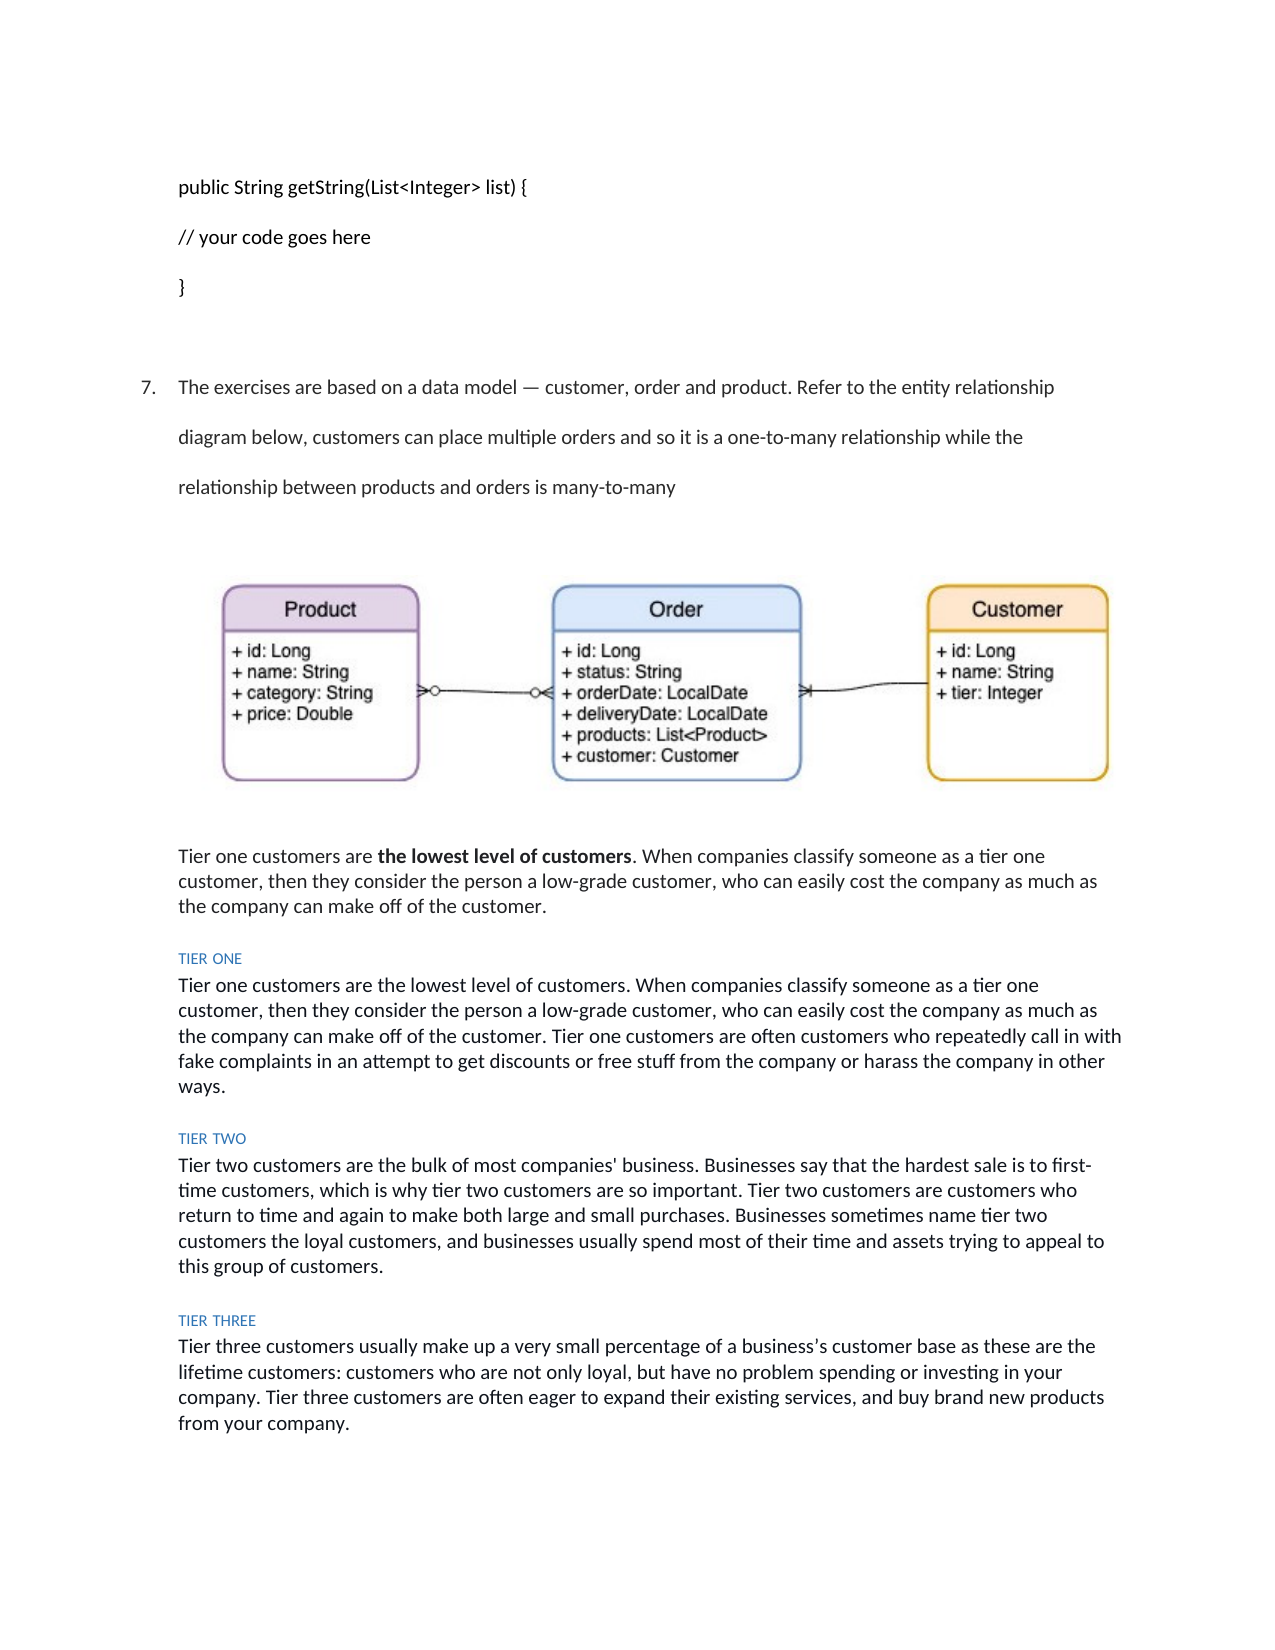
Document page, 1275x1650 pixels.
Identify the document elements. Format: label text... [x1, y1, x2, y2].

text Tier three customers usually make up a very small percentage of a business’s customer base as these are the lifetime customers: customers who are not only loyal, but have no problem spending or investing in your company. Tier three customers are often eager to expand their existing services, and buy brand new products from your company. [178, 1334, 1125, 1435]
list The exercises are based on a data model — customer, order and product. Refer to the entity relationship diagram below, customers can place multiple orders and so it is a one-to-many relationship while the relationship between products and orders is many-to-many [141, 350, 1125, 500]
text Tier two customers are the bulk of most companies' business. Businesses say that the hardest sale is to first-time customers, which is why tier two customers are so important. Tier two customers are customers who return to time and again to make both large and small purchases. Businesses sometimes name tier two customers the loyal customers, and businesses usually spend most of their time and assets trying to appeal to this group of customers. [178, 1152, 1125, 1279]
subtitle tier three [178, 1306, 1125, 1332]
subtitle tier one [178, 944, 1125, 970]
text Tier one customers are the lowest level of customers. When companies classify someone as a tier one customer, then they consider the person a low-grade customer, who can easily cost the company as much as the company can make off of the customer. Tier one customers are often customers who repeatedly call in with fake complaints in an attempt to get discounts or free stuff from the company or harass the company in other ways. [178, 972, 1125, 1099]
list public String getString(List<Integer> list) { [178, 150, 1125, 200]
list } [178, 250, 1125, 300]
picture [178, 575, 1154, 792]
text Tier one customers are the lowest level of customers. When companies classify someone as a tier one customer, then they consider the person a low-grade customer, who can easily cost the company as much as the company can make off of the customer. [547, 843, 1125, 919]
subtitle tier two [178, 1124, 1125, 1150]
list // your code goes here [178, 200, 1125, 250]
